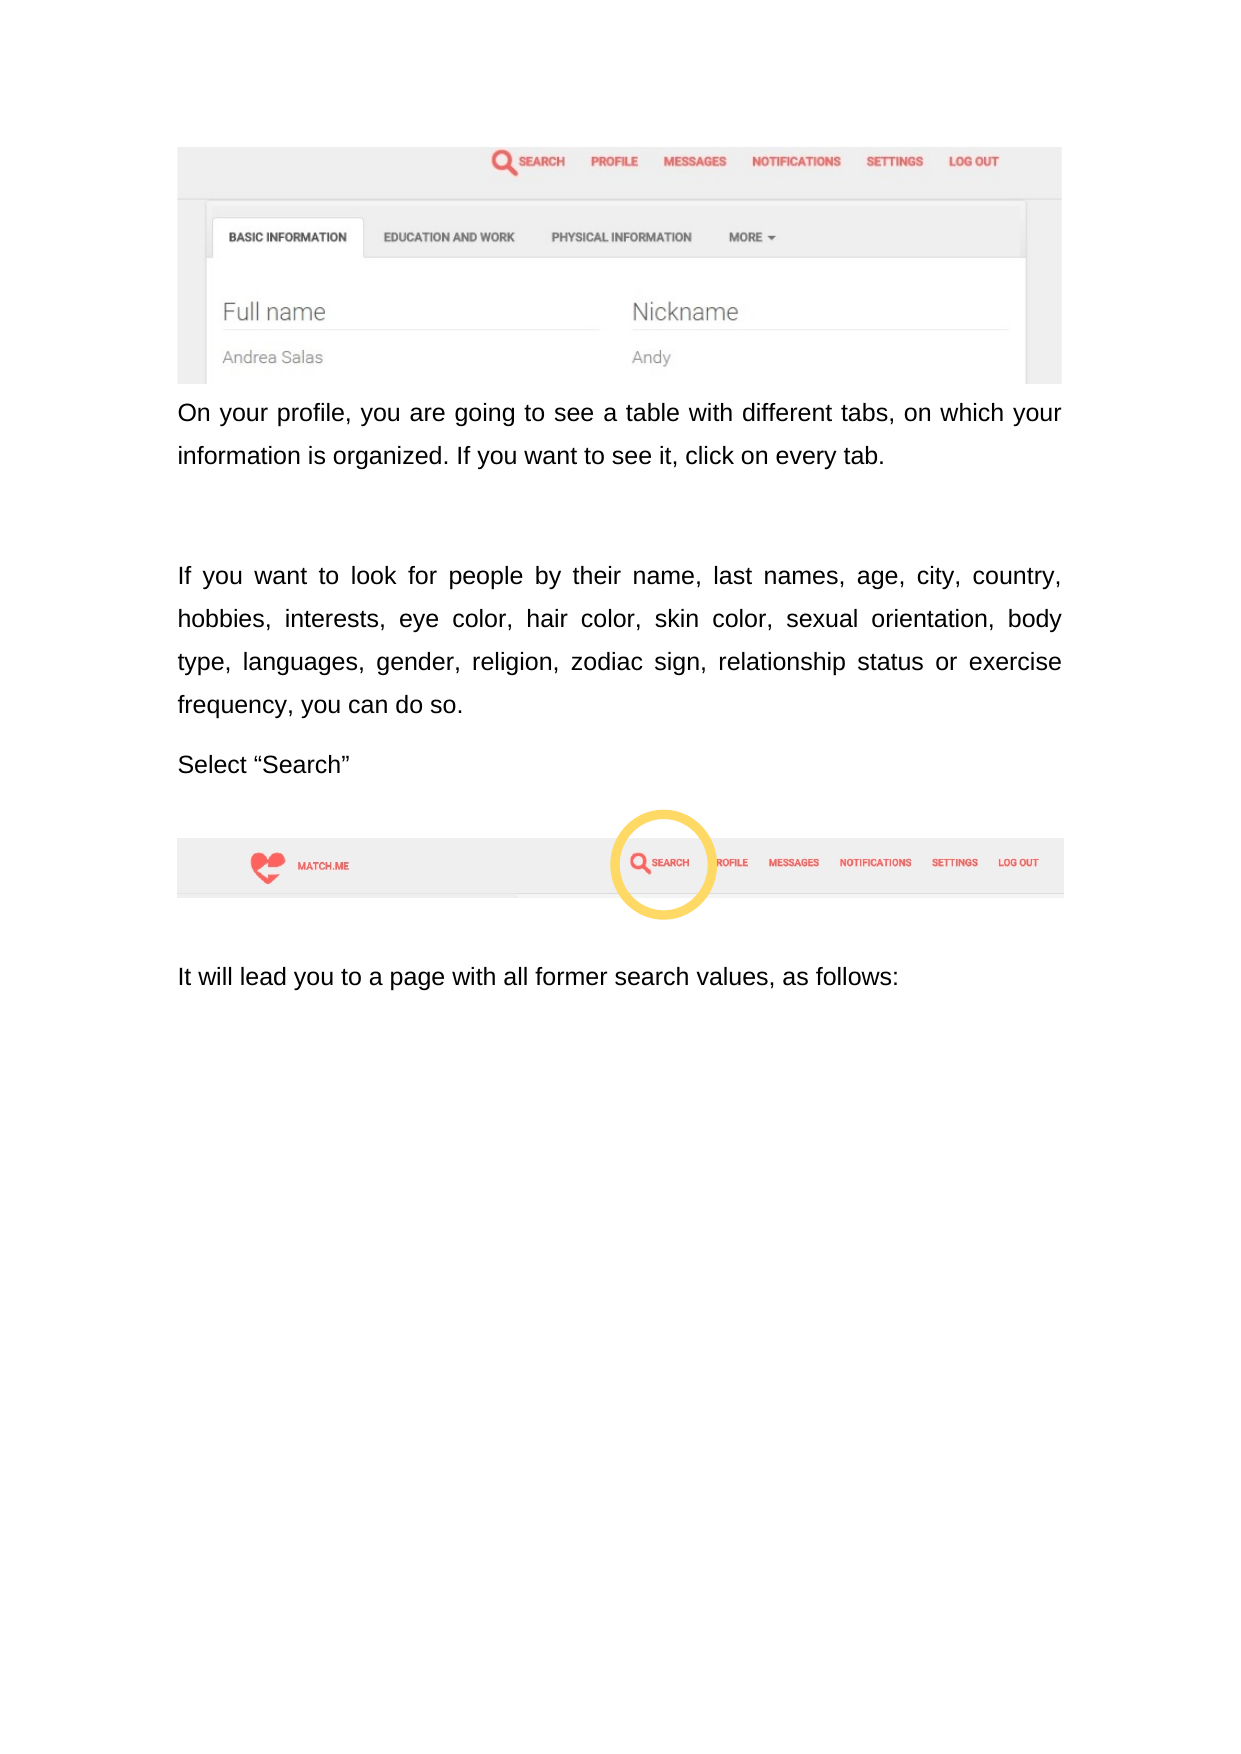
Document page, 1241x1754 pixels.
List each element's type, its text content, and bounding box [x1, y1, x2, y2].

text It will lead you to a page with all former search values, as follows: [177, 962, 1063, 991]
picture [177, 838, 621, 899]
text Select “Search” [177, 750, 1063, 779]
text If you want to look for people by their name, last names, age, city, country, hobbies, interests, eye color, hair color, skin color, sexual orientation, body type, languages, gender, religion, zodiac sign, relationship status or exercise frequency, you can do so. [177, 561, 1063, 719]
picture [177, 147, 1063, 384]
text On your profile, you are going to see a table with different tabs, on which your information is organized. If you want to see it, click on every tab. [177, 384, 1063, 470]
picture [707, 838, 1064, 899]
picture [620, 838, 707, 899]
